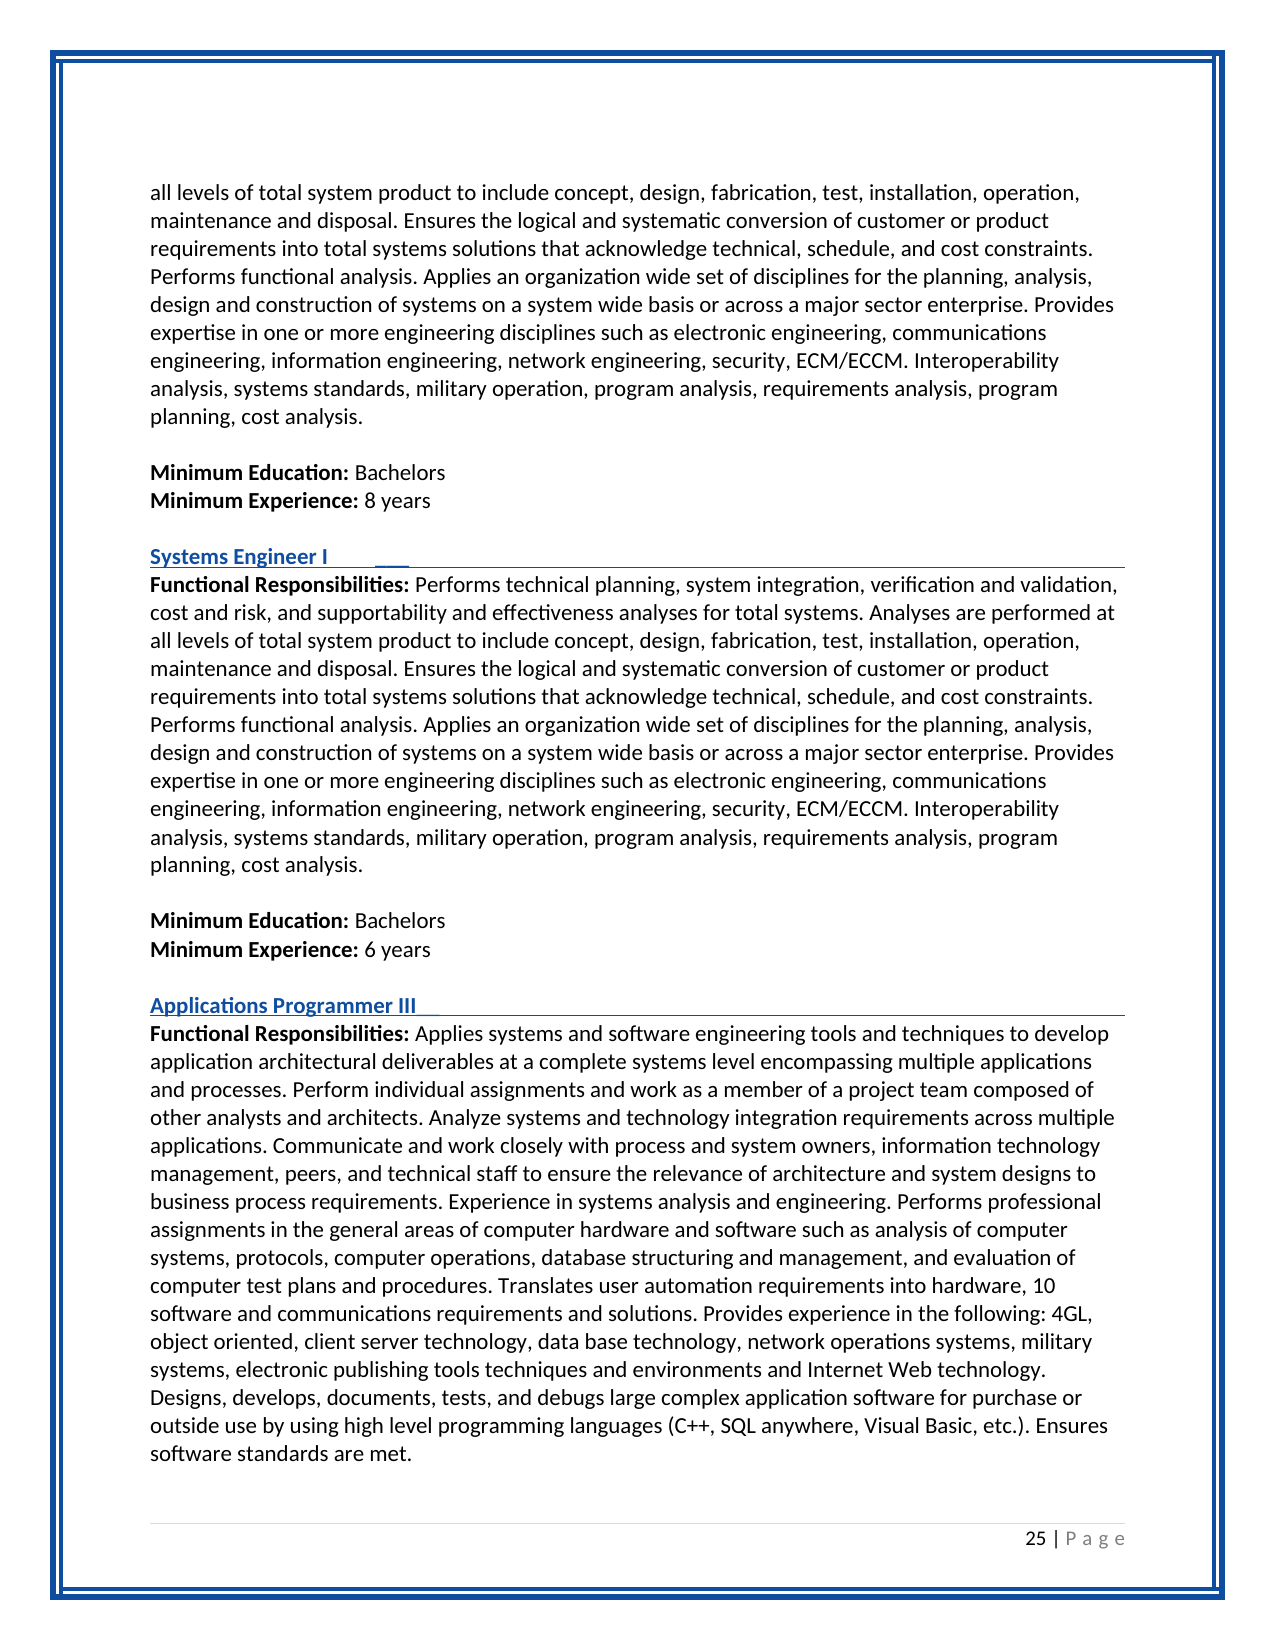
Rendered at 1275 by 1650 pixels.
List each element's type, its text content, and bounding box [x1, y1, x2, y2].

text Minimum Experience: 6 years [150, 935, 1125, 963]
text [150, 178, 1125, 430]
text Minimum Experience: 8 years [150, 486, 1125, 514]
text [150, 1019, 1125, 1467]
text Applications Programmer III__ [150, 991, 1125, 1015]
text Minimum Education: Bachelors [150, 907, 1125, 935]
text Systems Engineer I ___ [150, 542, 1125, 567]
text Minimum Education: Bachelors [150, 458, 1125, 486]
